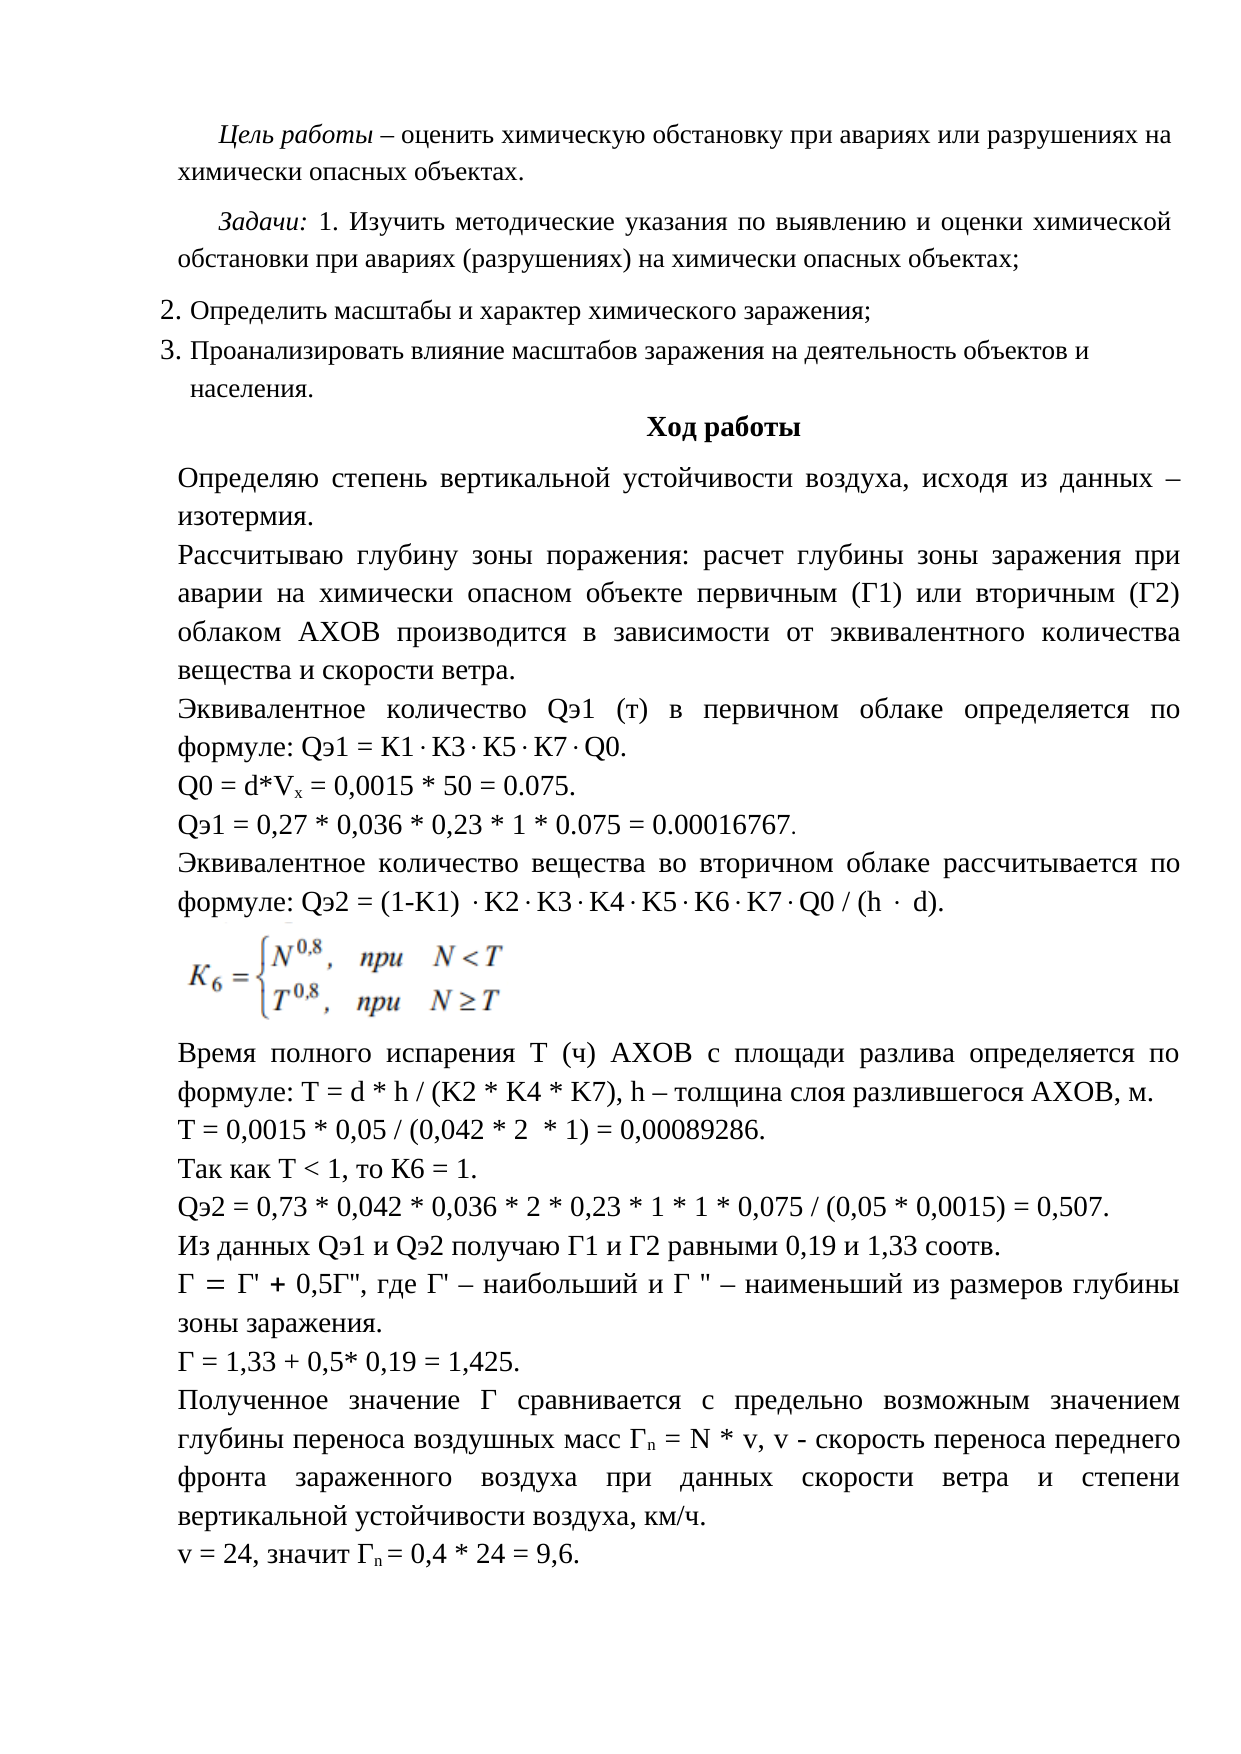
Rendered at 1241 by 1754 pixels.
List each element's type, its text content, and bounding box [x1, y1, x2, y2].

text Qэ2 = 0,73 * 0,042 * 0,036 * 2 * 0,23 * 1 * 1 * 0,075 / (0,05 * 0,0015) = 0,507. [177, 1189, 1181, 1223]
text Цель работы – оценить химическую обстановку при авариях или разрушениях на химически опасных объектах. [177, 118, 1173, 187]
text Qэ1 = 0,27 * 0,036 * 0,23 * 1 * 0.075 = 0.00016767. [177, 807, 1181, 840]
list Проанализировать влияние масштабов заражения на деятельность объектов и населения. [160, 332, 1169, 403]
text Q0 = d*Vx = 0,0015 * 50 = 0.075. [177, 768, 1181, 802]
text Г = 1,33 + 0,5* 0,19 = 1,425. [177, 1344, 1181, 1377]
text Так как T < 1, то К6 = 1. [177, 1151, 1181, 1184]
text Время полного испарения Т (ч) АХОВ с площади разлива определяется по формуле: T = d * h / (K2 * K4 * K7), h – толщина слоя разлившегося АХОВ, м. [177, 1035, 1181, 1107]
text Задачи: 1. Изучить методические указания по выявлению и оценки химической обстановки при авариях (разрушениях) на химически опасных объектах; [177, 205, 1173, 274]
text Полученное значение Г сравнивается с предельно возможным значением глубины переноса воздушных масс Гn = N * v, v - скорость переноса переднего фронта зараженного воздуха при данных скорости ветра и степени вертикальной устойчивости воздуха, км/ч. [177, 1382, 1181, 1531]
text Из данных Qэ1 и Qэ2 получаю Г1 и Г2 равными 0,19 и 1,33 соотв. [177, 1228, 1181, 1262]
text Эквивалентное количество Qэ1 (т) в первичном облаке определяется по формуле: Qэ1 = К1К3К5К7Q0. [177, 691, 1181, 763]
text Эквивалентное количество вещества во вторичном облаке рассчитывается по формуле: Qэ2 = (1-K1) K2K3K4K5K6K7Q0 / (h d). [177, 845, 1181, 917]
list Определить масштабы и характер химического заражения; [160, 292, 1169, 326]
text Определяю степень вертикальной устойчивости воздуха, исходя из данных – изотермия. [177, 460, 1181, 532]
text Т = 0,0015 * 0,05 / (0,042 * 2 * 1) = 0,00089286. [177, 1112, 1181, 1146]
picture [177, 922, 509, 1031]
text Ход работы [177, 409, 1181, 443]
text Г Г' 0,5Г'', где Г' – наибольший и Г '' – наименьший из размеров глубины зоны заражения. [177, 1267, 1181, 1339]
text Рассчитываю глубину зоны поражения: расчет глубины зоны заражения при аварии на химически опасном объекте первичным (Г1) или вторичным (Г2) облаком АХОВ производится в зависимости от эквивалентного количества вещества и скорости ветра. [177, 537, 1181, 686]
text v = 24, значит Гn = 0,4 * 24 = 9,6. [177, 1536, 1181, 1570]
